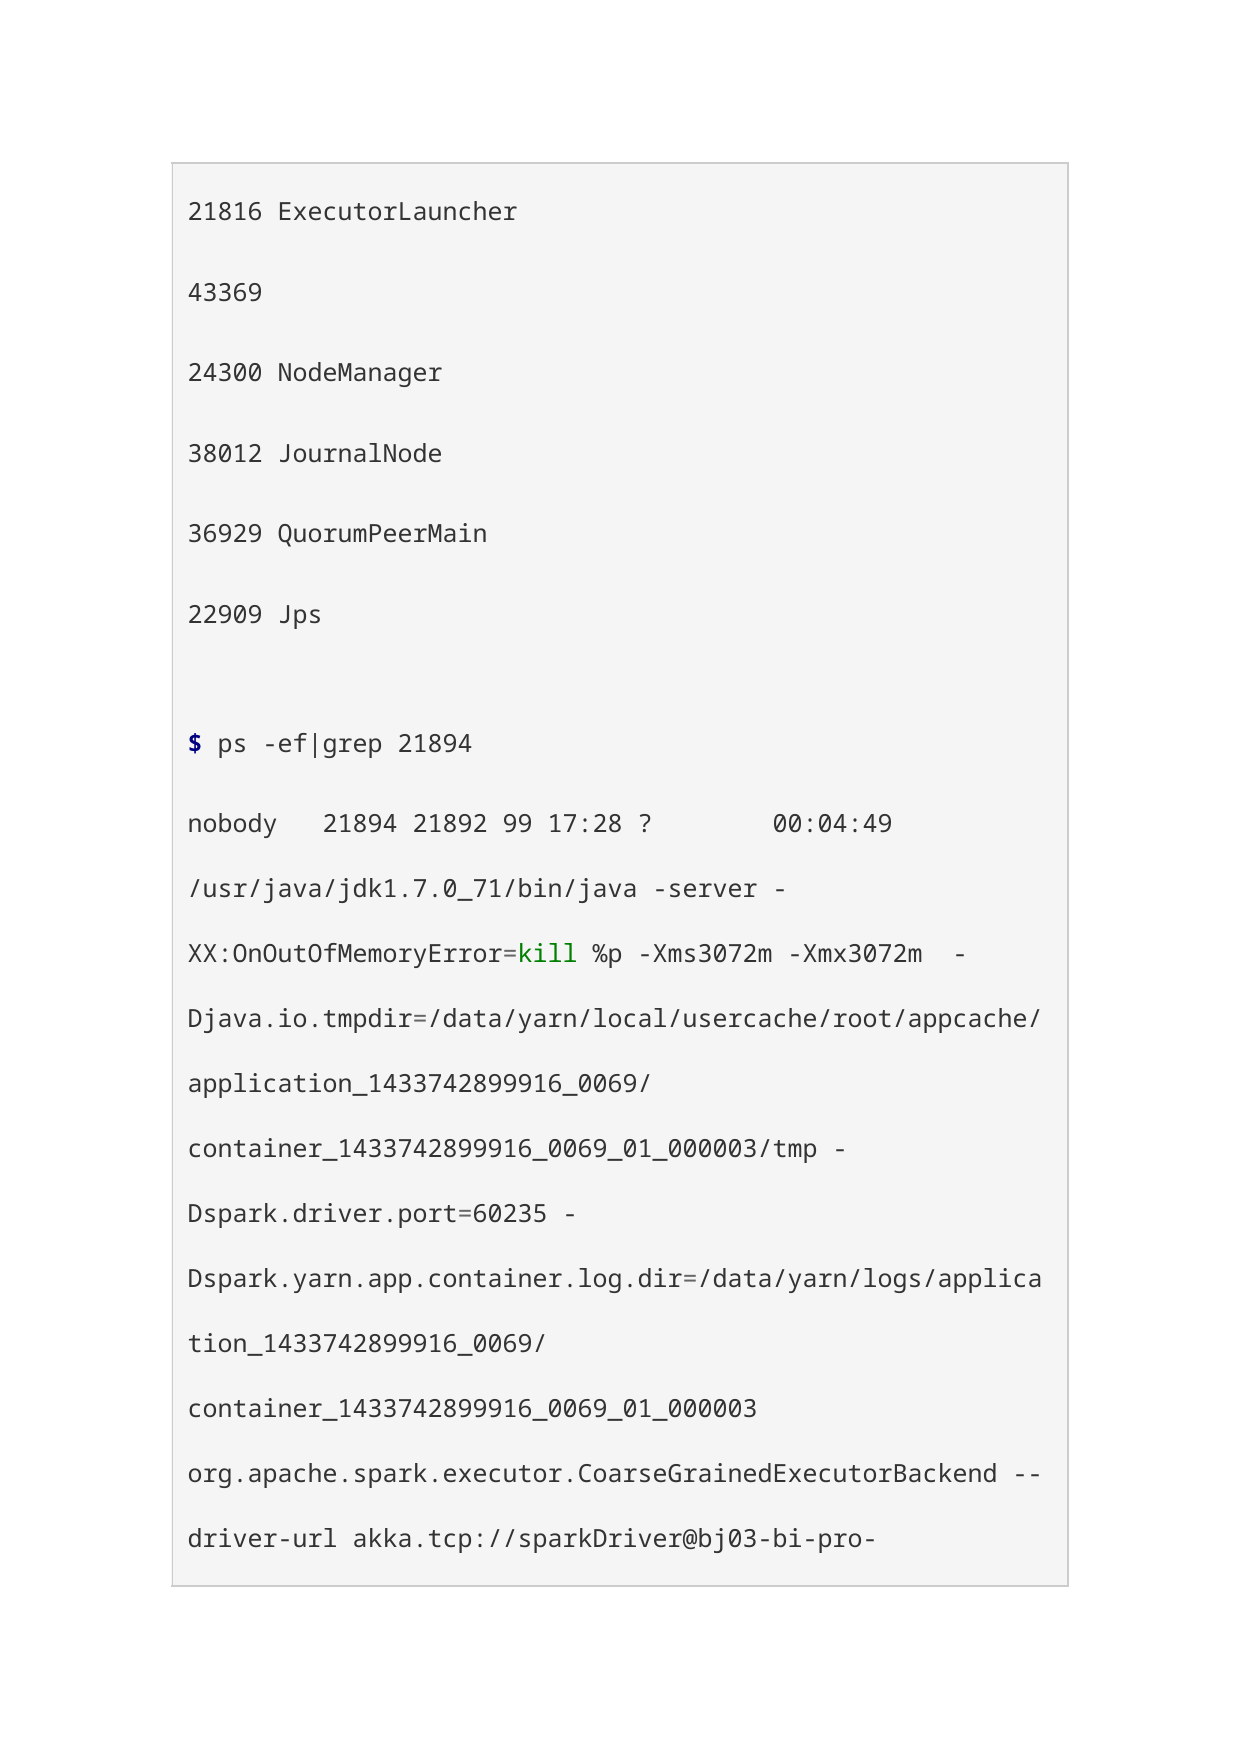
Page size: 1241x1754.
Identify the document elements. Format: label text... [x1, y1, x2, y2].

text 21816 ExecutorLauncher [173, 164, 1067, 243]
text 38012 JournalNode [173, 404, 1067, 484]
text 24300 NodeManager [173, 323, 1067, 404]
text 22909 Jps [173, 565, 1067, 646]
text $ ps -ef|grep 21894 [173, 694, 1067, 774]
text 36929 QuorumPeerMain [173, 484, 1067, 565]
text 43369 [173, 243, 1067, 323]
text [173, 774, 1067, 1585]
